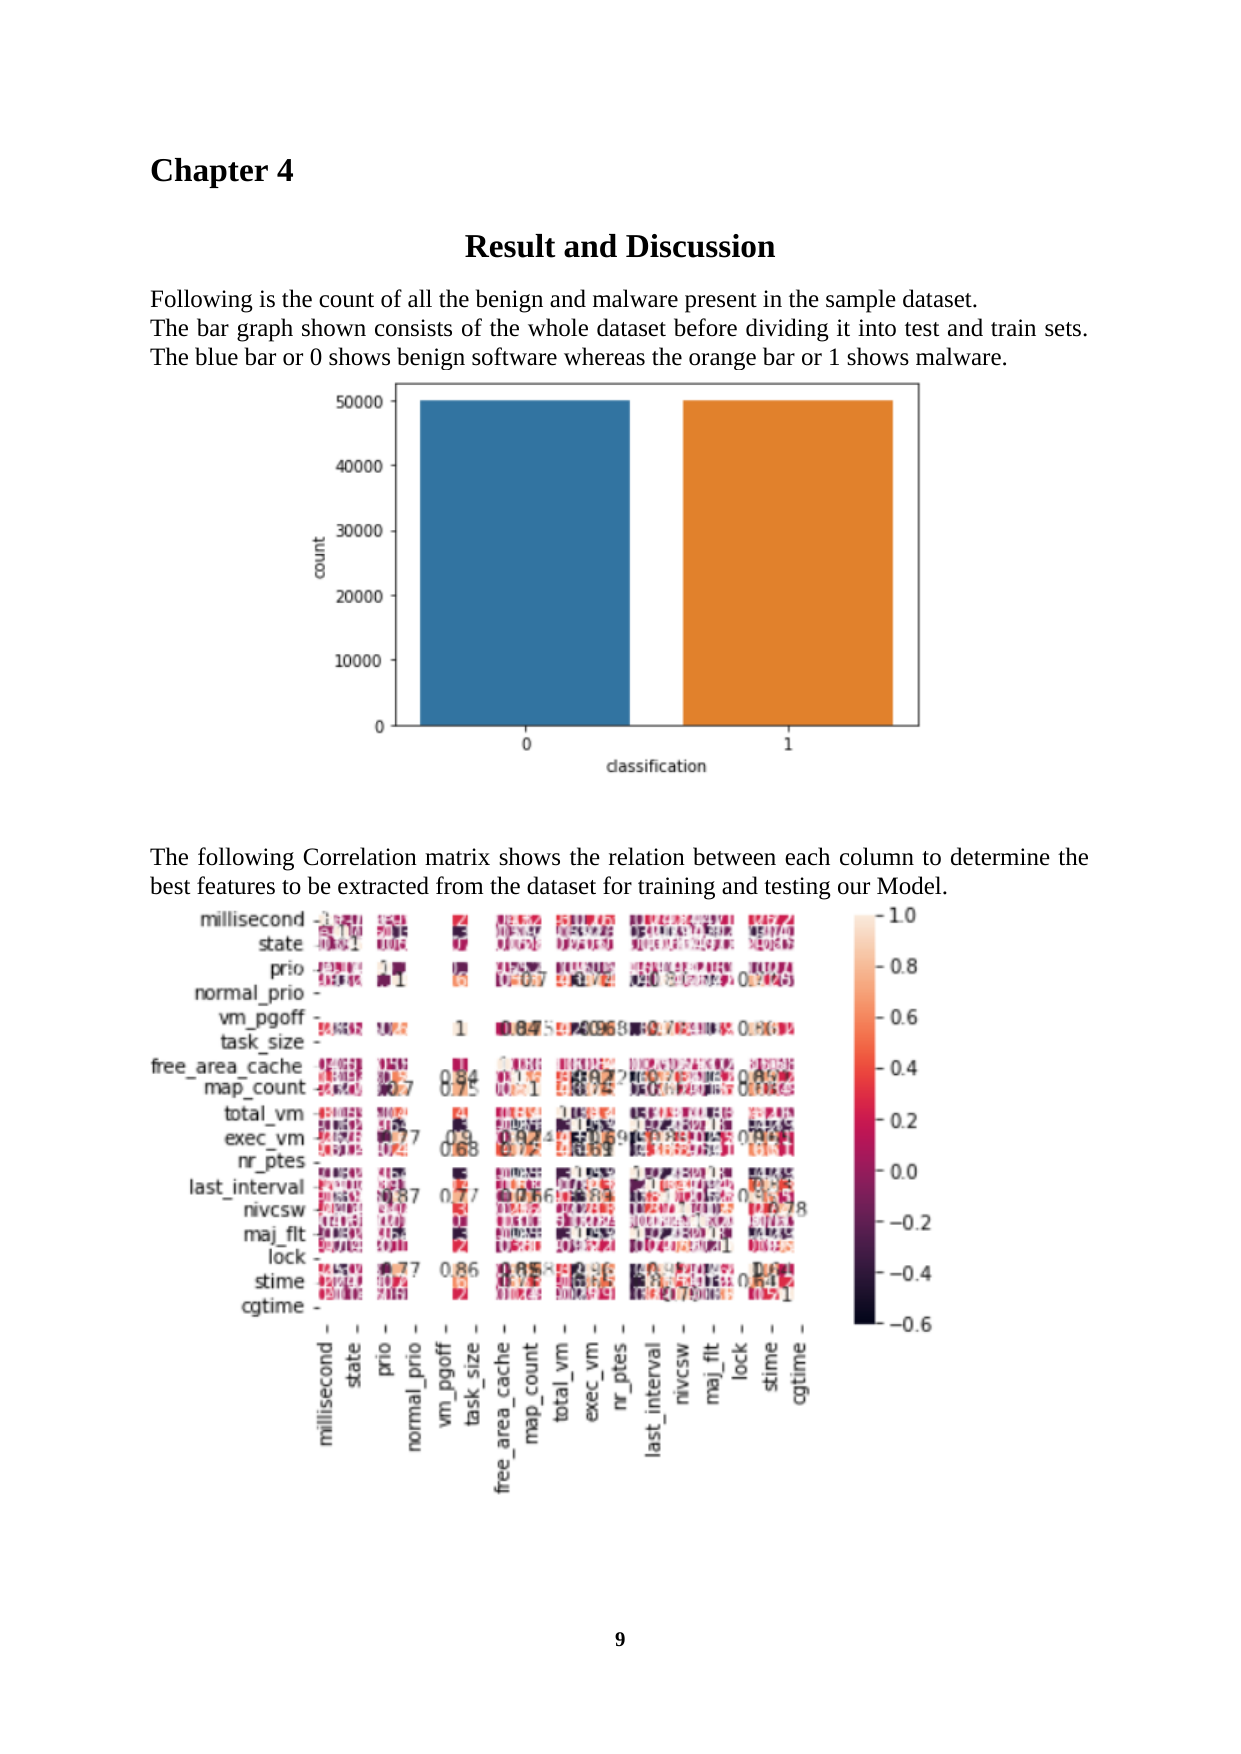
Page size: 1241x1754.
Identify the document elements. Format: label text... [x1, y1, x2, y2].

text The following Correlation matrix shows the relation between each column to determine the best features to be extracted from the dataset for training and testing our Model. [150, 842, 1090, 900]
text The bar graph shown consists of the whole dataset before dividing it into test and train sets. The blue bar or 0 shows benign software whereas the orange bar or 1 shows malware. [150, 313, 1090, 370]
picture [300, 370, 939, 786]
text Following is the count of all the benign and malware present in the sample dataset. [150, 284, 1090, 313]
text Result and Discussion [150, 227, 1090, 265]
picture [150, 900, 953, 1504]
text Chapter 4 [150, 150, 1090, 188]
